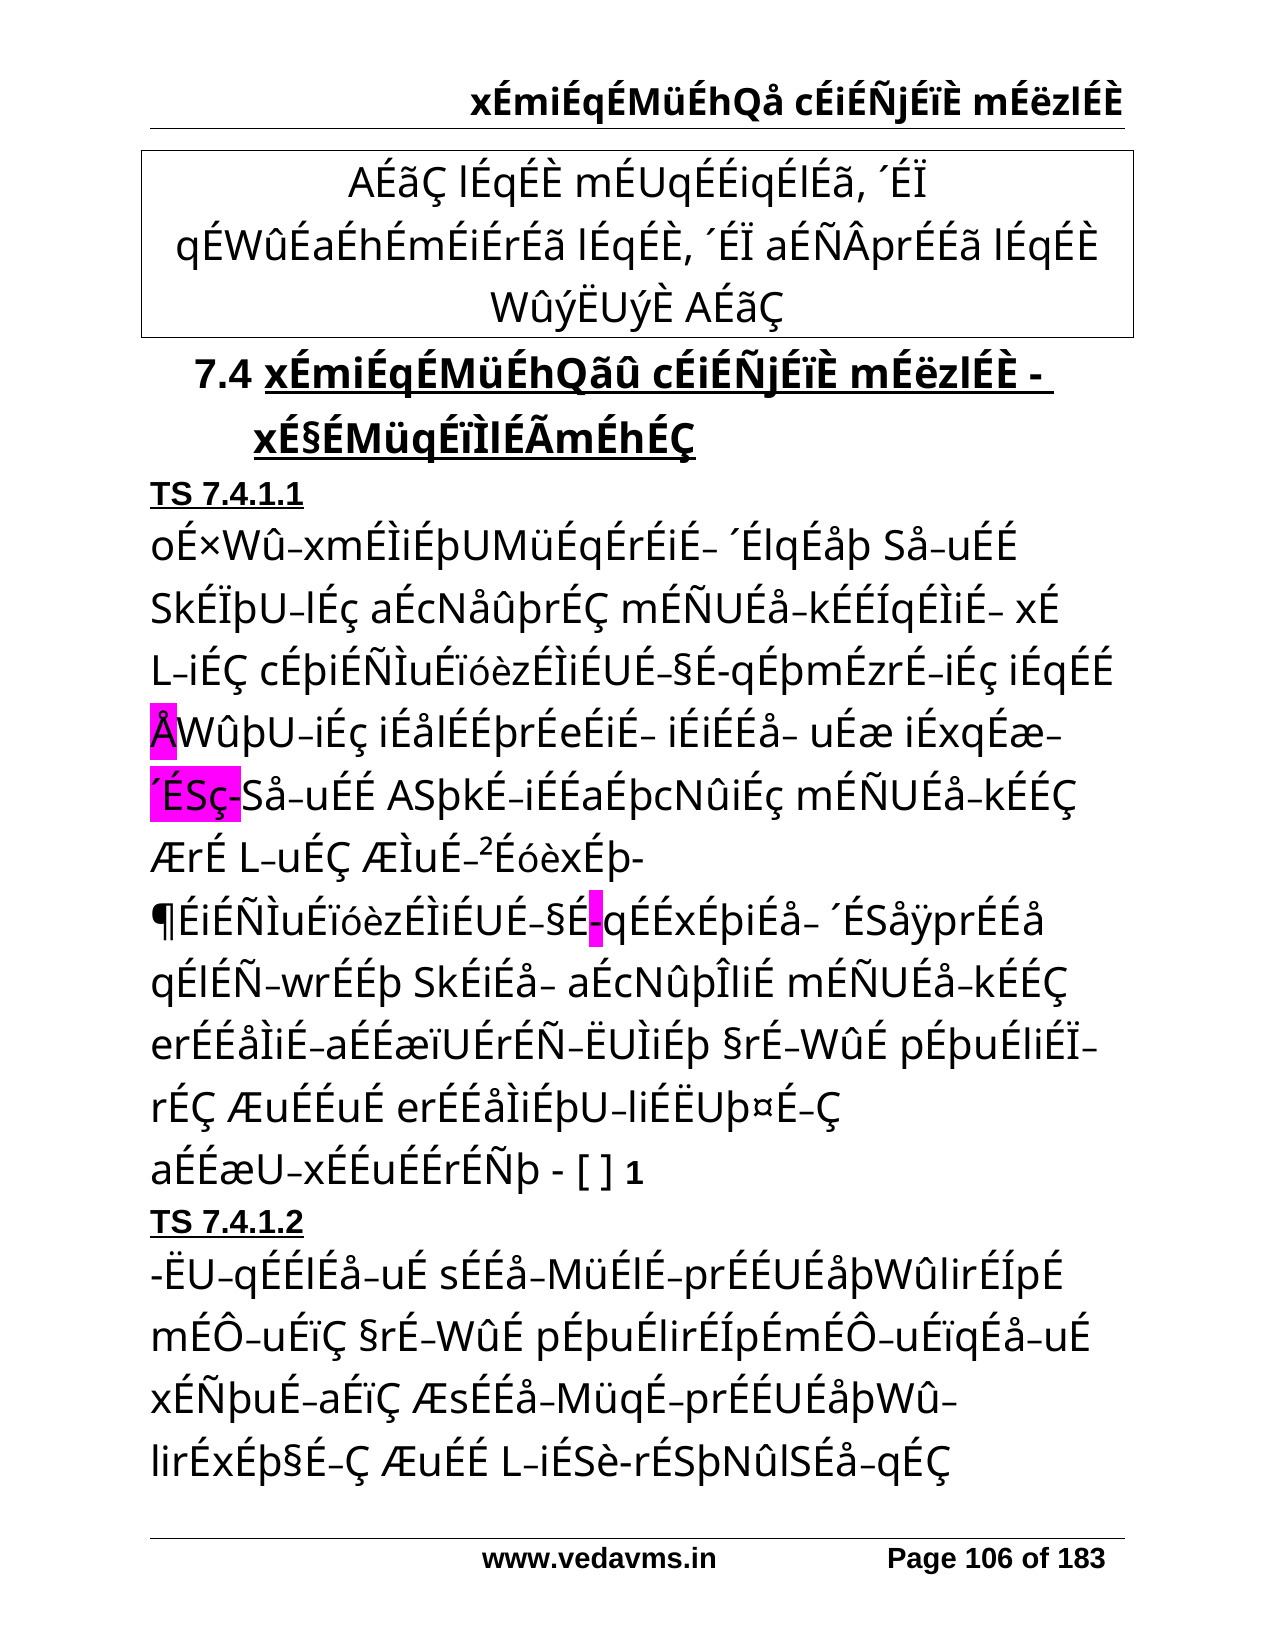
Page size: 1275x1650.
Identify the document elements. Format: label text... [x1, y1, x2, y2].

text TS 7.4.1.2 [150, 1202, 1125, 1241]
text oÉ×Wû–xmÉÌiÉþUMüÉqÉrÉiÉ– ´ÉlqÉåþ Så–uÉÉ SkÉÏþU–lÉç aÉcNåûþrÉÇ mÉÑUÉå–kÉÉÍqÉÌiÉ– xÉ [150, 516, 1125, 635]
text ¶ÉiÉÑÌuÉïóèzÉÌiÉUÉ–§É-qÉÉxÉþiÉå– ´ÉSåÿprÉÉå qÉlÉÑ–wrÉÉþ SkÉiÉå– aÉcNûþÎliÉ mÉÑUÉå–kÉÉÇ [150, 890, 1125, 1009]
text erÉÉåÌiÉ–aÉÉæïUÉrÉÑ–ËUÌiÉþ §rÉ–WûÉ pÉþuÉliÉÏ–rÉÇ ÆuÉÉuÉ erÉÉåÌiÉþU–liÉËUþ¤É–Ç [150, 1015, 1125, 1134]
text AÉãÇ lÉqÉÈ mÉUqÉÉiqÉlÉã, ´ÉÏ qÉWûÉaÉhÉmÉiÉrÉã lÉqÉÈ, ´ÉÏ aÉÑÂprÉÉã lÉqÉÈ [142, 151, 1133, 272]
text L–iÉÇ cÉþiÉÑÌuÉïóèzÉÌiÉUÉ–§É-qÉþmÉzrÉ–iÉç iÉqÉÉ ÅWûþU–iÉç iÉålÉÉþrÉeÉiÉ– iÉiÉÉå– uÉæ iÉxqÉæ– [150, 641, 1125, 760]
text TS 7.4.1.1 [150, 474, 1125, 512]
subtitle xÉmiÉqÉMüÉhQãû cÉiÉÑjÉïÈ mÉëzlÉÈ - xÉ§ÉMüqÉïÌlÉÃmÉhÉÇ [193, 343, 1125, 465]
text aÉÉæU–xÉÉuÉÉrÉÑþ - [ ] 1 [150, 1140, 1125, 1197]
text ´ÉSç-Så–uÉÉ ASþkÉ–iÉÉaÉþcNûiÉç mÉÑUÉå–kÉÉÇ ÆrÉ L–uÉÇ ÆÌuÉ–²ÉóèxÉþ- [150, 766, 1125, 885]
text WûýËUýÈ AÉãÇ [142, 275, 1133, 337]
